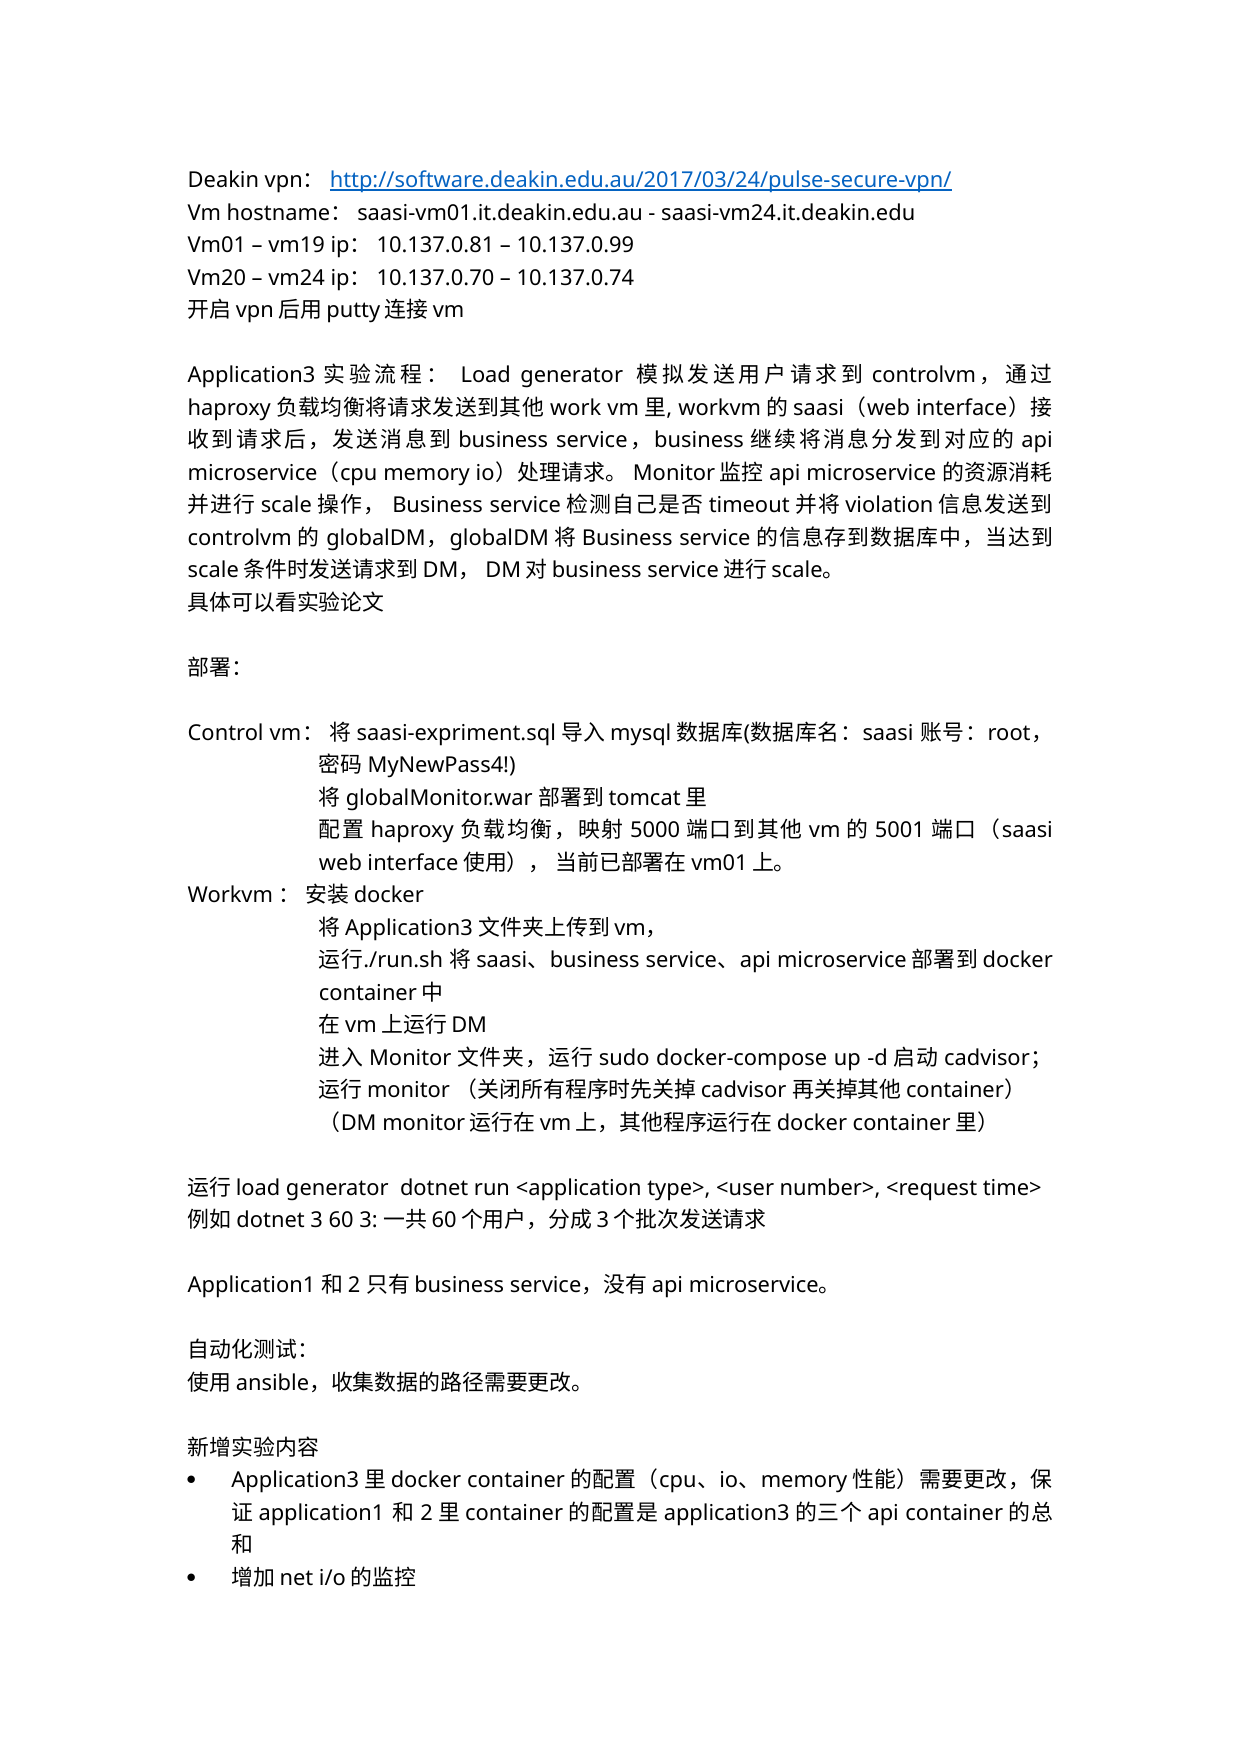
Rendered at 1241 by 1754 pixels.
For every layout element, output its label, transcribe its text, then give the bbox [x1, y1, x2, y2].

text 例如 dotnet 3 60 3: 一共60个用户，分成3个批次发送请求 [187, 1202, 1053, 1234]
text Deakin vpn： http://software.deakin.edu.au/2017/03/24/pulse-secure-vpn/ [187, 162, 1053, 194]
text 将Application3 文件夹上传到vm， [275, 909, 1053, 942]
text 在vm上运行DM [319, 1007, 1053, 1039]
text 新增实验内容 [187, 1429, 1053, 1462]
text 开启vpn后用putty连接vm [187, 292, 1053, 324]
text Vm20 – vm24 ip： 10.137.0.70 – 10.137.0.74 [187, 259, 1053, 292]
list 增加net i/o的监控 [187, 1559, 1053, 1592]
text Control vm： 将saasi-expriment.sql导入mysql数据库(数据库名：saasi 账号：root，密码 MyNewPass4!) [187, 714, 1053, 779]
text 运行load generator dotnet run <application type>, <user number>, <request time> [187, 1169, 1053, 1202]
text Vm hostname： saasi-vm01.it.deakin.edu.au - saasi-vm24.it.deakin.edu [187, 194, 1053, 227]
text 运行./run.sh 将saasi、business service、api microservice部署到docker container中 [319, 942, 1053, 1007]
text Workvm ： 安装docker [187, 877, 1053, 909]
text 具体可以看实验论文 [187, 584, 1053, 617]
text 部署： [187, 649, 1053, 682]
text 进入Monitor文件夹，运行sudo docker-compose up -d启动cadvisor； 运行monitor （关闭所有程序时先关掉cadvisor 再关掉其他container） [319, 1039, 1053, 1104]
text 使用ansible，收集数据的路径需要更改。 [187, 1364, 1053, 1397]
text 自动化测试： [187, 1332, 1053, 1364]
text 配置haproxy负载均衡，映射5000端口到其他vm的5001端口（saasi web interface使用）， 当前已部署在vm01上。 [187, 812, 1053, 877]
text Application1 和 2 只有business service，没有 api microservice。 [187, 1267, 1053, 1299]
text Application3实验流程： Load generator 模拟发送用户请求到controlvm，通过haproxy负载均衡将请求发送到其他work vm里, workvm的saasi（web interface）接收到请求后，发送消息到business service，business继续将消息分发到对应的api microservice（cpu memory io）处理请求。 Monitor监控 api microservice 的资源消耗并进行scale操作， Business service检测自己是否timeout并将violation信息发送到 controlvm的 globalDM，globalDM将Business service的信息存到数据库中，当达到scale条件时发送请求到DM， DM对business service进行scale。 [187, 357, 1053, 584]
text Vm01 – vm19 ip： 10.137.0.81 – 10.137.0.99 [187, 227, 1053, 259]
text 将 globalMonitor.war 部署到tomcat里 [187, 779, 1053, 812]
text （DM monitor运行在vm上，其他程序运行在docker container里） [319, 1104, 1053, 1137]
list Application3里docker container的配置（cpu、io、memory性能）需要更改，保证application1 和 2里container的配置是application3的三个api container的总和 [187, 1462, 1053, 1559]
